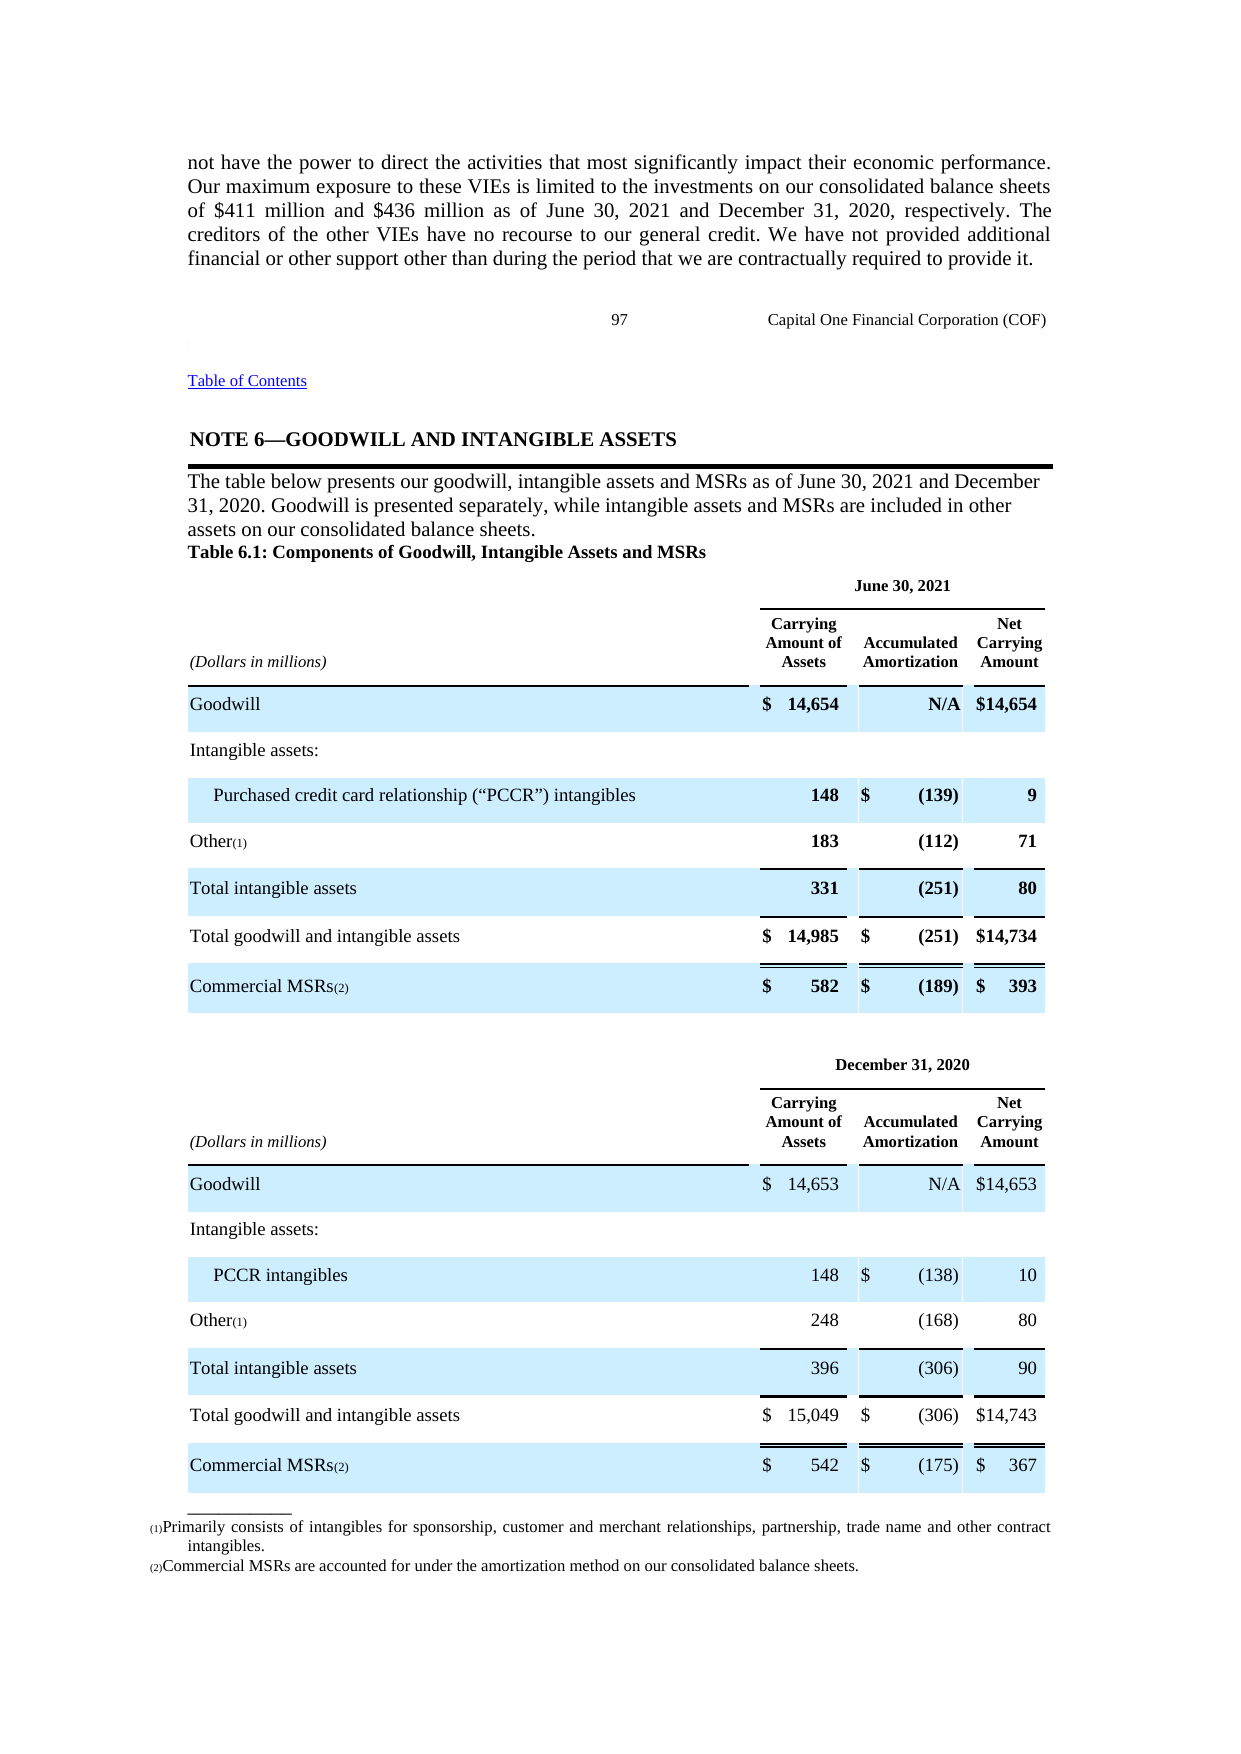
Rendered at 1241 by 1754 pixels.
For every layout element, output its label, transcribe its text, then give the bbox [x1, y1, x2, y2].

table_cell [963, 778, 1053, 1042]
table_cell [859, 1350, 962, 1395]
text The table below presents our goodwill, intangible assets and MSRs as of June 30, 2021 and December 31, 2020. Goodwill is presented separately, while intangible assets and MSRs are included in other assets on our consolidated balance sheets. [187, 469, 1053, 541]
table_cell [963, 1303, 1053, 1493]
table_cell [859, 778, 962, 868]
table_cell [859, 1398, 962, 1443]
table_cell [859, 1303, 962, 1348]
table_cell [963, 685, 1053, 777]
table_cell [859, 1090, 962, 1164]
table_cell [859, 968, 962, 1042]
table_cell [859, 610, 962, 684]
text __________ [187, 1493, 1053, 1517]
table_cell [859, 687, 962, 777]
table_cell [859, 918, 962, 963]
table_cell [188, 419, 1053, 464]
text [187, 150, 1053, 270]
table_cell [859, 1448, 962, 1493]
text (2)Commercial MSRs are accounted for under the amortization method on our consolidated balance sheets. [150, 1555, 1053, 1574]
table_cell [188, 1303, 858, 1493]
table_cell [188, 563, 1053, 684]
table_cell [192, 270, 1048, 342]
text Table of Contents [187, 371, 1053, 390]
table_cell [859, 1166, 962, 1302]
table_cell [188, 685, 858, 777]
text (1)Primarily consists of intangibles for sponsorship, customer and merchant relationships, partnership, trade name and other contract intangibles. [150, 1517, 1053, 1555]
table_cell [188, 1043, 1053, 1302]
text Table 6.1: Components of Goodwill, Intangible Assets and MSRs [187, 541, 1053, 563]
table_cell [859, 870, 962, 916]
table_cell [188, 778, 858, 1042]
